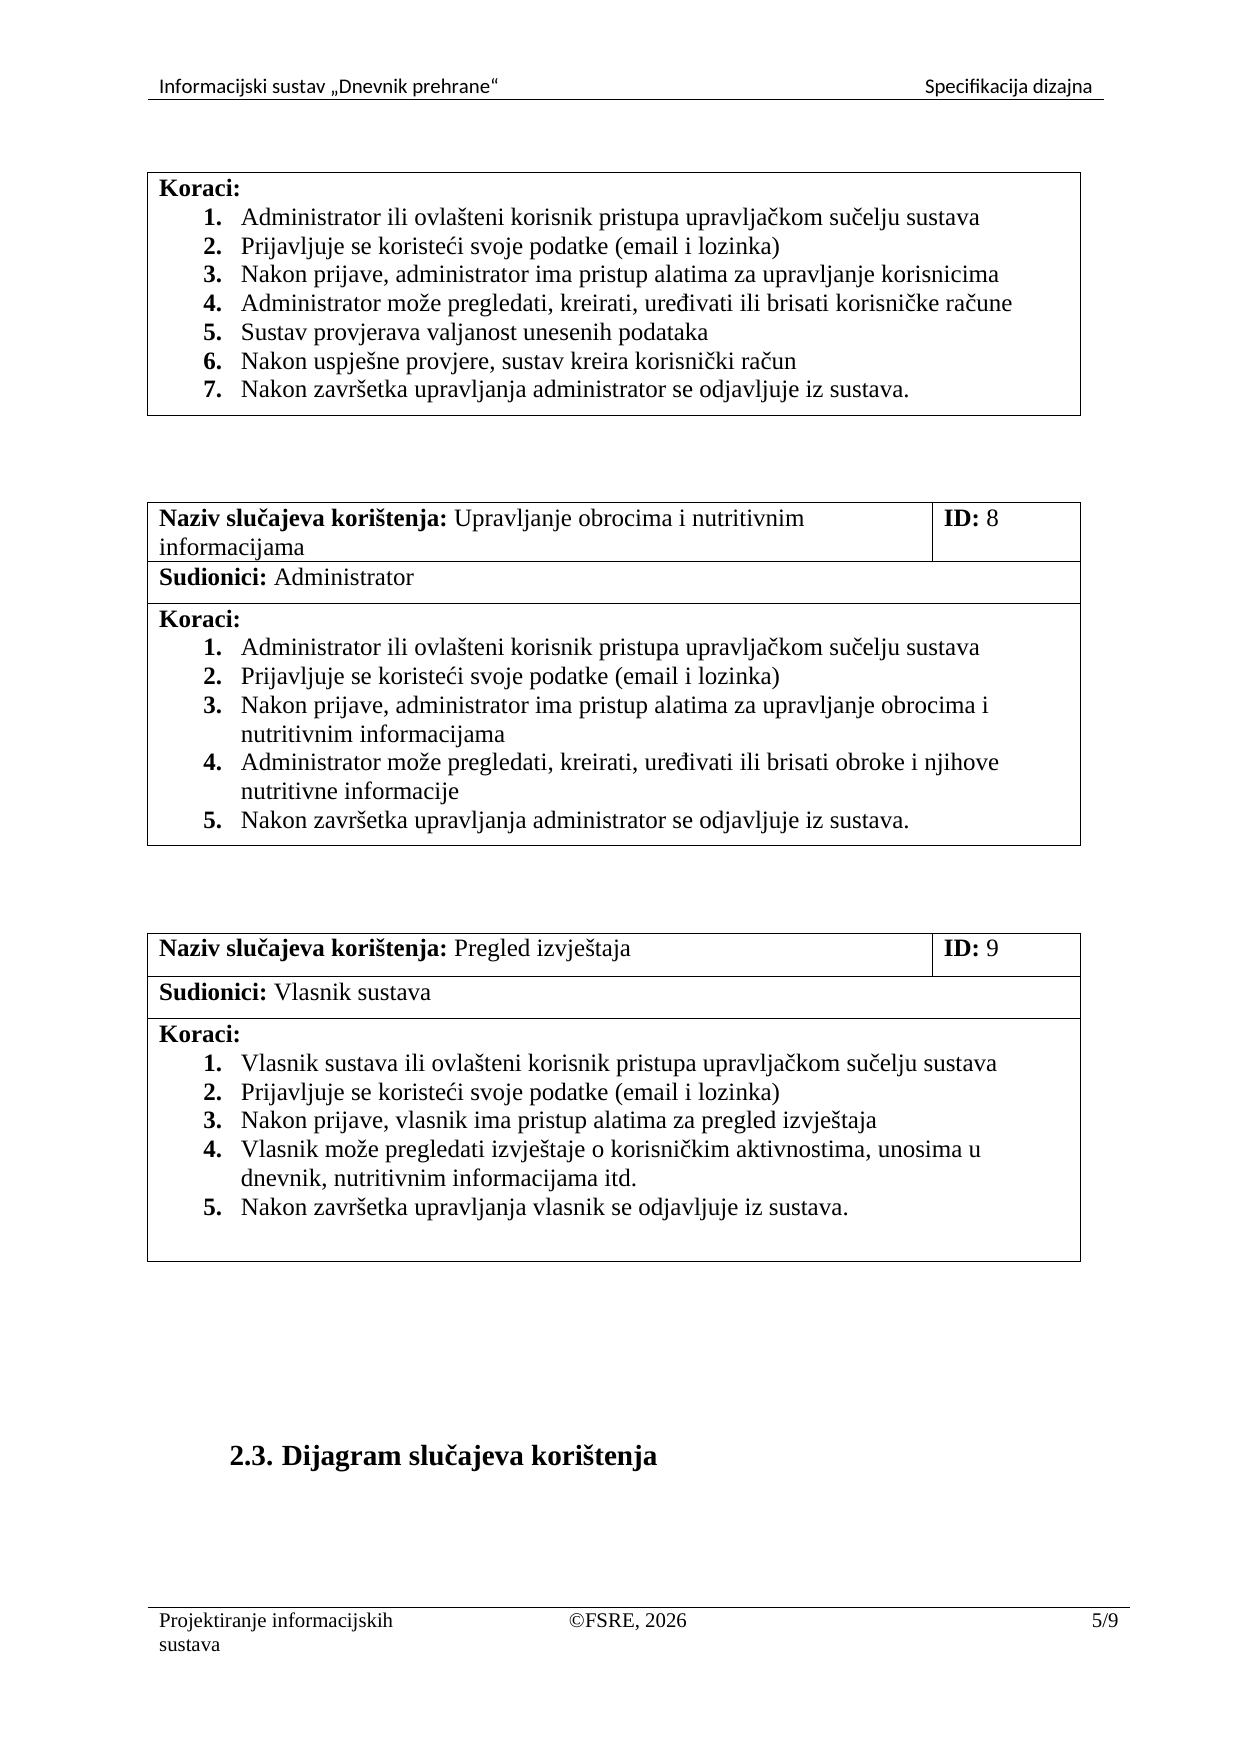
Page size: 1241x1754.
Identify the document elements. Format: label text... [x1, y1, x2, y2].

table_cell Sudionici: Administrator [148, 562, 1080, 603]
table_header Naziv slučajeva korištenja: Pregled izvještaja [148, 934, 932, 976]
table_header ID: 9 [933, 934, 1080, 976]
table_cell Koraci: Administrator ili ovlašteni korisnik pristupa upravljačkom sučelju sustava Prijavljuje se koristeći svoje podatke (email i lozinka) Nakon prijave, administrator ima pristup alatima za upravljanje korisnicima Administrator može pregledati, kreirati, uređivati ili brisati korisničke račune Sustav provjerava valjanost unesenih podataka Nakon uspješne provjere, sustav kreira korisnički račun Nakon završetka upravljanja administrator se odjavljuje iz sustava. [148, 173, 1080, 415]
table_cell Sudionici: Vlasnik sustava [148, 977, 1080, 1018]
subtitle Dijagram slučajeva korištenja [229, 1438, 1093, 1472]
table_cell Koraci: Administrator ili ovlašteni korisnik pristupa upravljačkom sučelju sustava Prijavljuje se koristeći svoje podatke (email i lozinka) Nakon prijave, administrator ima pristup alatima za upravljanje obrocima i nutritivnim informacijama Administrator može pregledati, kreirati, uređivati ili brisati obroke i njihove nutritivne informacije Nakon završetka upravljanja administrator se odjavljuje iz sustava. [148, 604, 1080, 845]
table_header ID: 8 [933, 503, 1080, 561]
table_header Naziv slučajeva korištenja: Upravljanje obrocima i nutritivnim informacijama [148, 503, 932, 561]
table_cell Koraci: Vlasnik sustava ili ovlašteni korisnik pristupa upravljačkom sučelju sustava Prijavljuje se koristeći svoje podatke (email i lozinka) Nakon prijave, vlasnik ima pristup alatima za pregled izvještaja Vlasnik može pregledati izvještaje o korisničkim aktivnostima, unosima u dnevnik, nutritivnim informacijama itd. Nakon završetka upravljanja vlasnik se odjavljuje iz sustava. [148, 1019, 1080, 1261]
